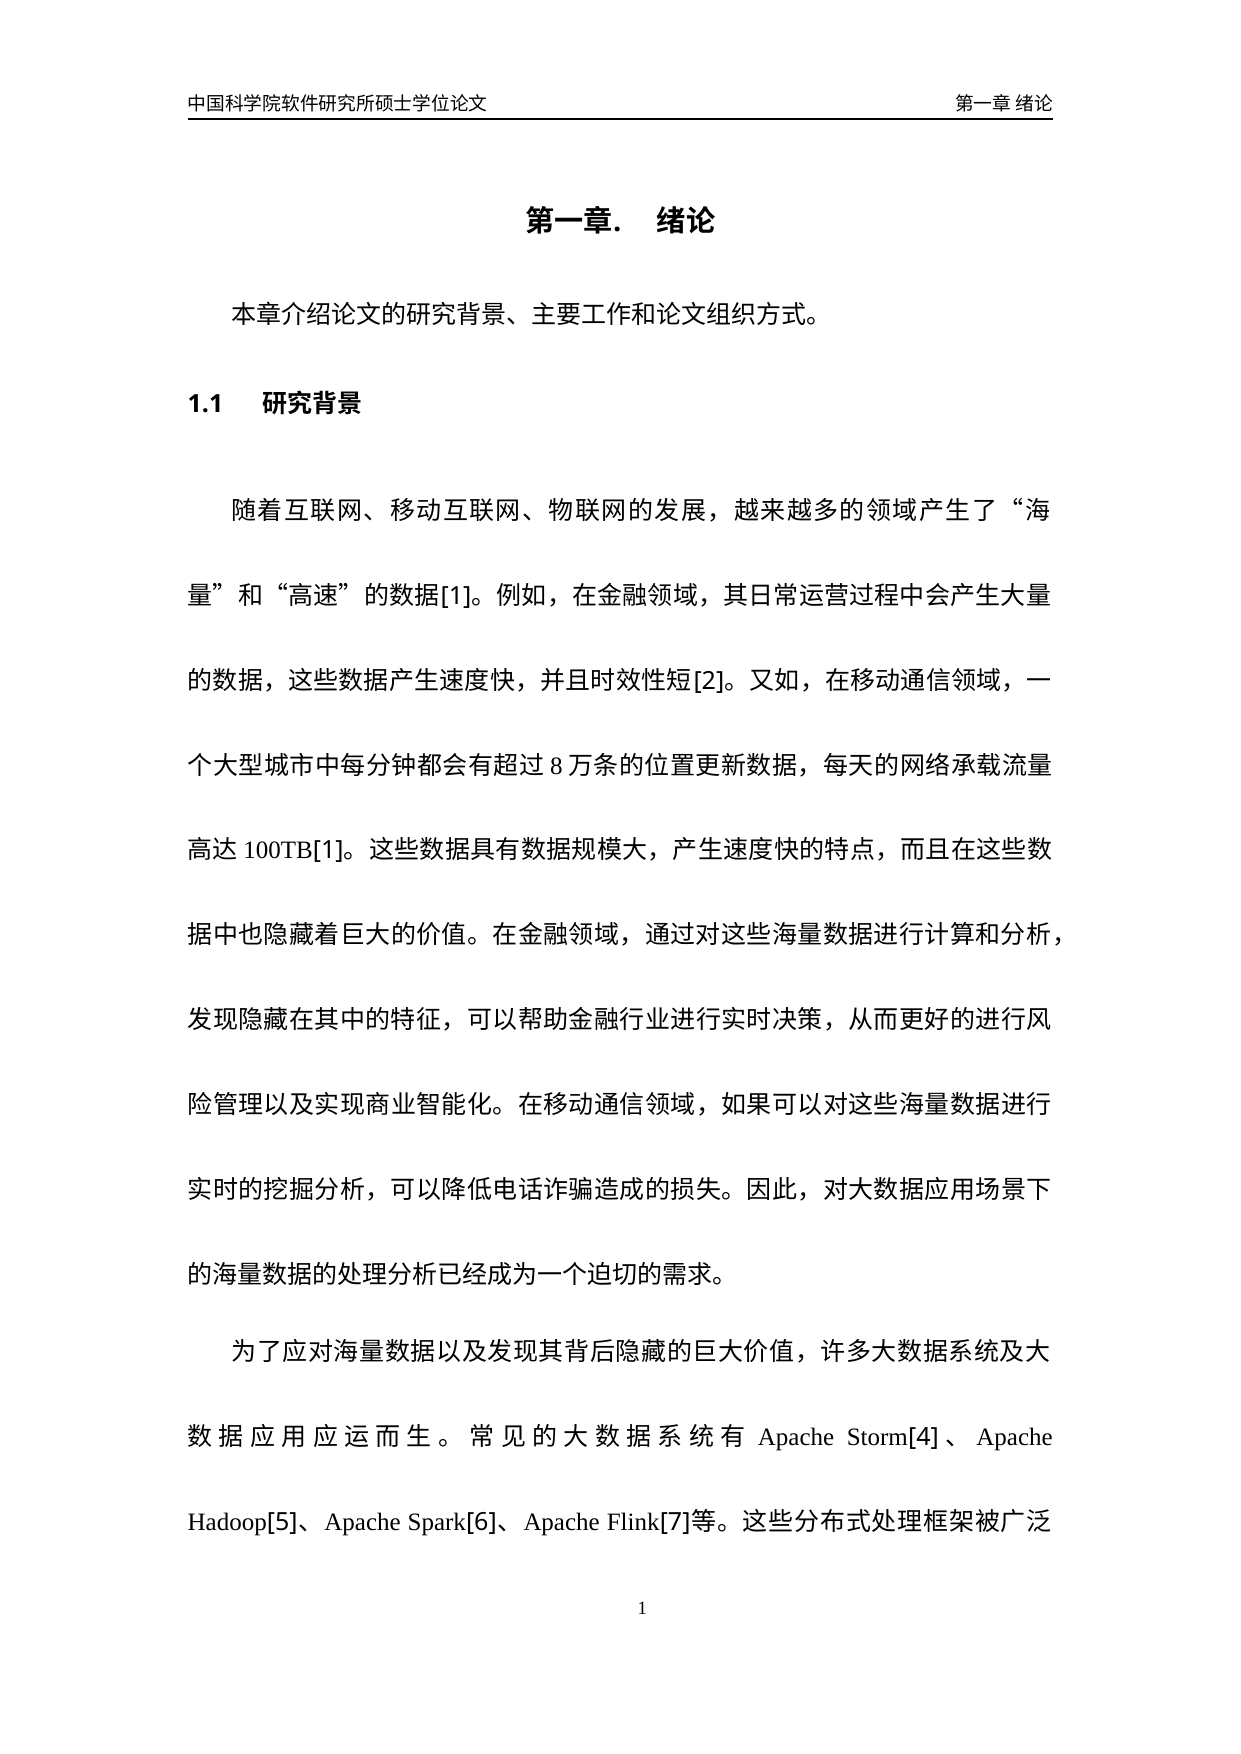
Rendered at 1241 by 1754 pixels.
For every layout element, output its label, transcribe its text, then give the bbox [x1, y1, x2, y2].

subtitle 绪论 [187, 185, 1053, 253]
text 本章介绍论文的研究背景、主要工作和论文组织方式。 [187, 278, 1053, 346]
text 随着互联网、移动互联网、物联网的发展，越来越多的领域产生了“海量”和“高速”的数据[1]。例如，在金融领域，其日常运营过程中会产生大量的数据，这些数据产生速度快，并且时效性短[2]。又如，在移动通信领域，一个大型城市中每分钟都会有超过8万条的位置更新数据，每天的网络承载流量高达100TB[1]。这些数据具有数据规模大，产生速度快的特点，而且在这些数据中也隐藏着巨大的价值。在金融领域，通过对这些海量数据进行计算和分析，发现隐藏在其中的特征，可以帮助金融行业进行实时决策，从而更好的进行风险管理以及实现商业智能化。在移动通信领域，如果可以对这些海量数据进行实时的挖掘分析，可以降低电话诈骗造成的损失。因此，对大数据应用场景下的海量数据的处理分析已经成为一个迫切的需求。 [187, 474, 1053, 1307]
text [187, 1316, 1053, 1553]
subtitle 研究背景 [187, 368, 1053, 436]
